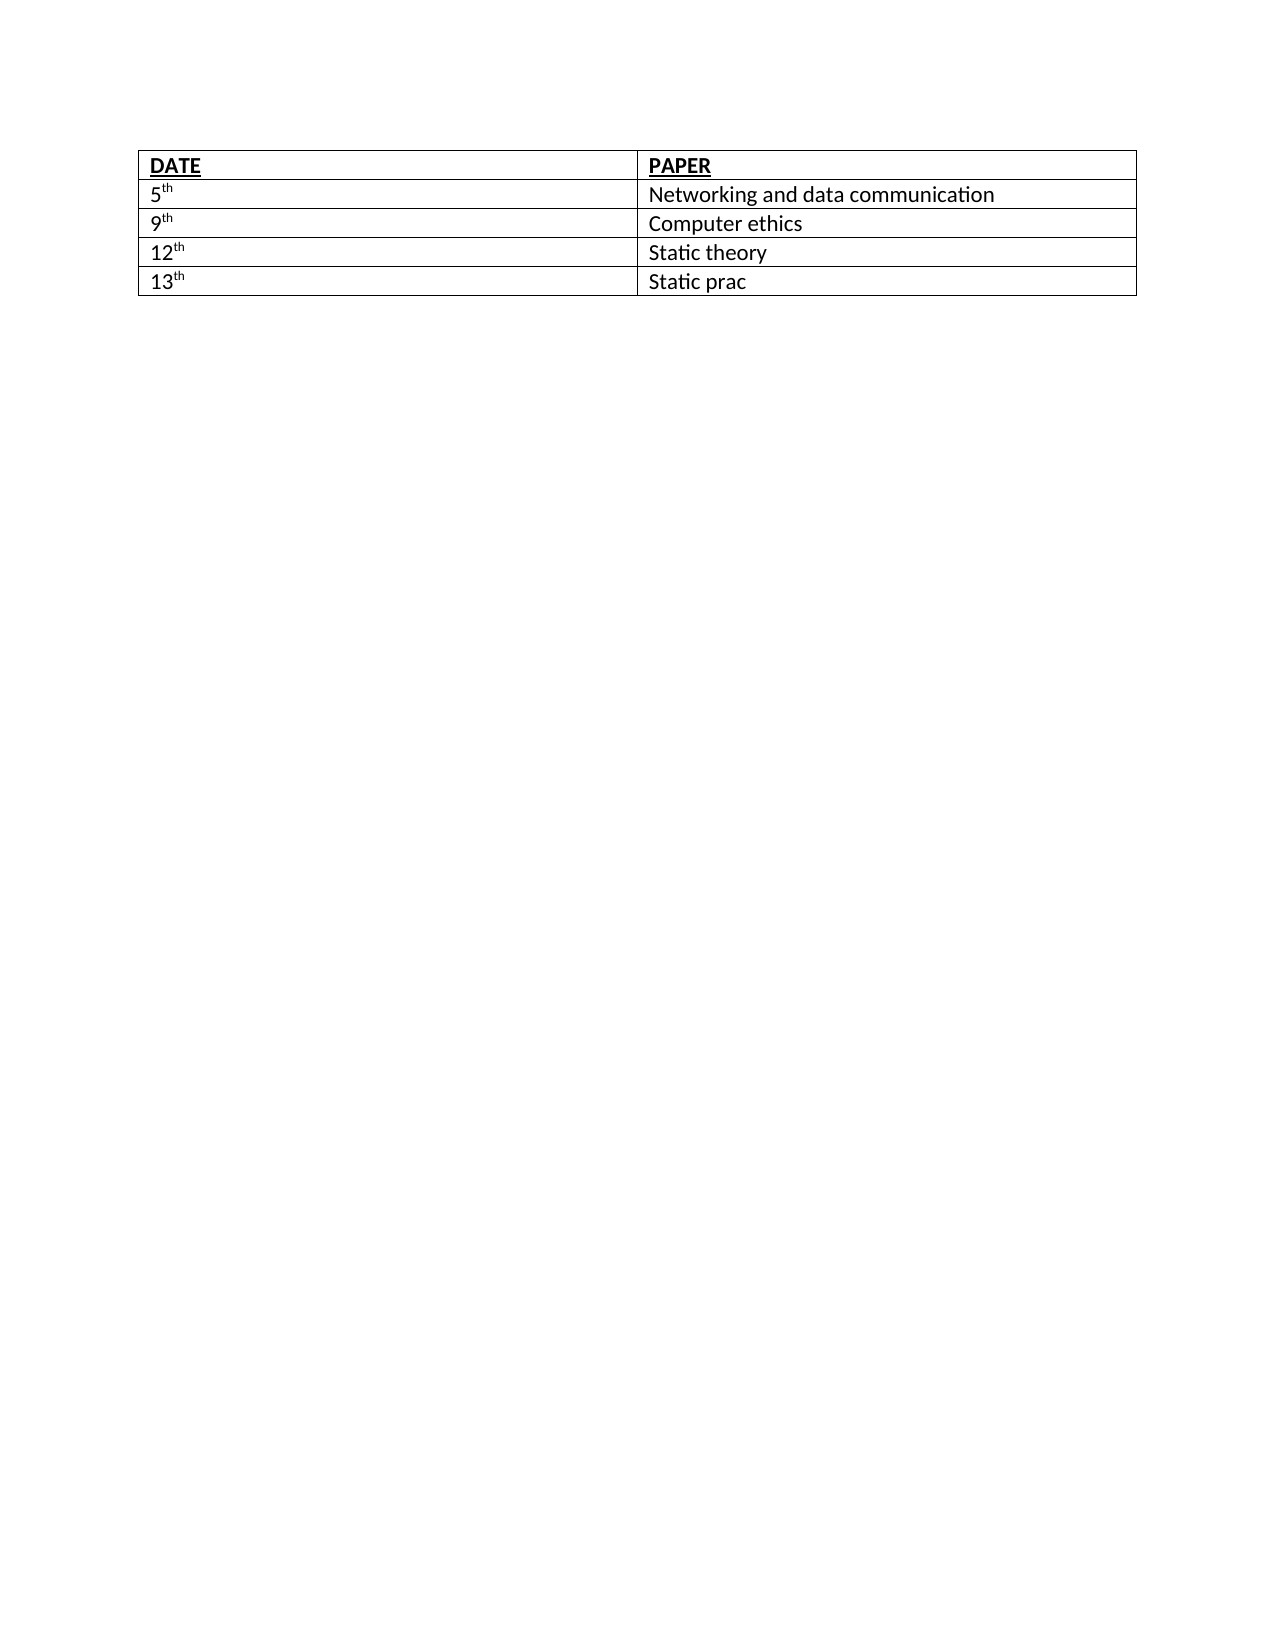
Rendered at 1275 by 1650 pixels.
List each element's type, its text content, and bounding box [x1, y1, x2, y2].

table_cell Static theory [638, 238, 1136, 266]
table_cell 9th [139, 209, 637, 237]
table_cell Static prac [638, 267, 1136, 295]
table_cell 5th [139, 180, 637, 208]
table_header PAPER [638, 151, 1136, 179]
table_cell 12th [139, 238, 637, 266]
table_cell 13th [139, 267, 637, 295]
table_header DATE [139, 151, 637, 179]
table_cell Computer ethics [638, 209, 1136, 237]
table_cell Networking and data communication [638, 180, 1136, 208]
